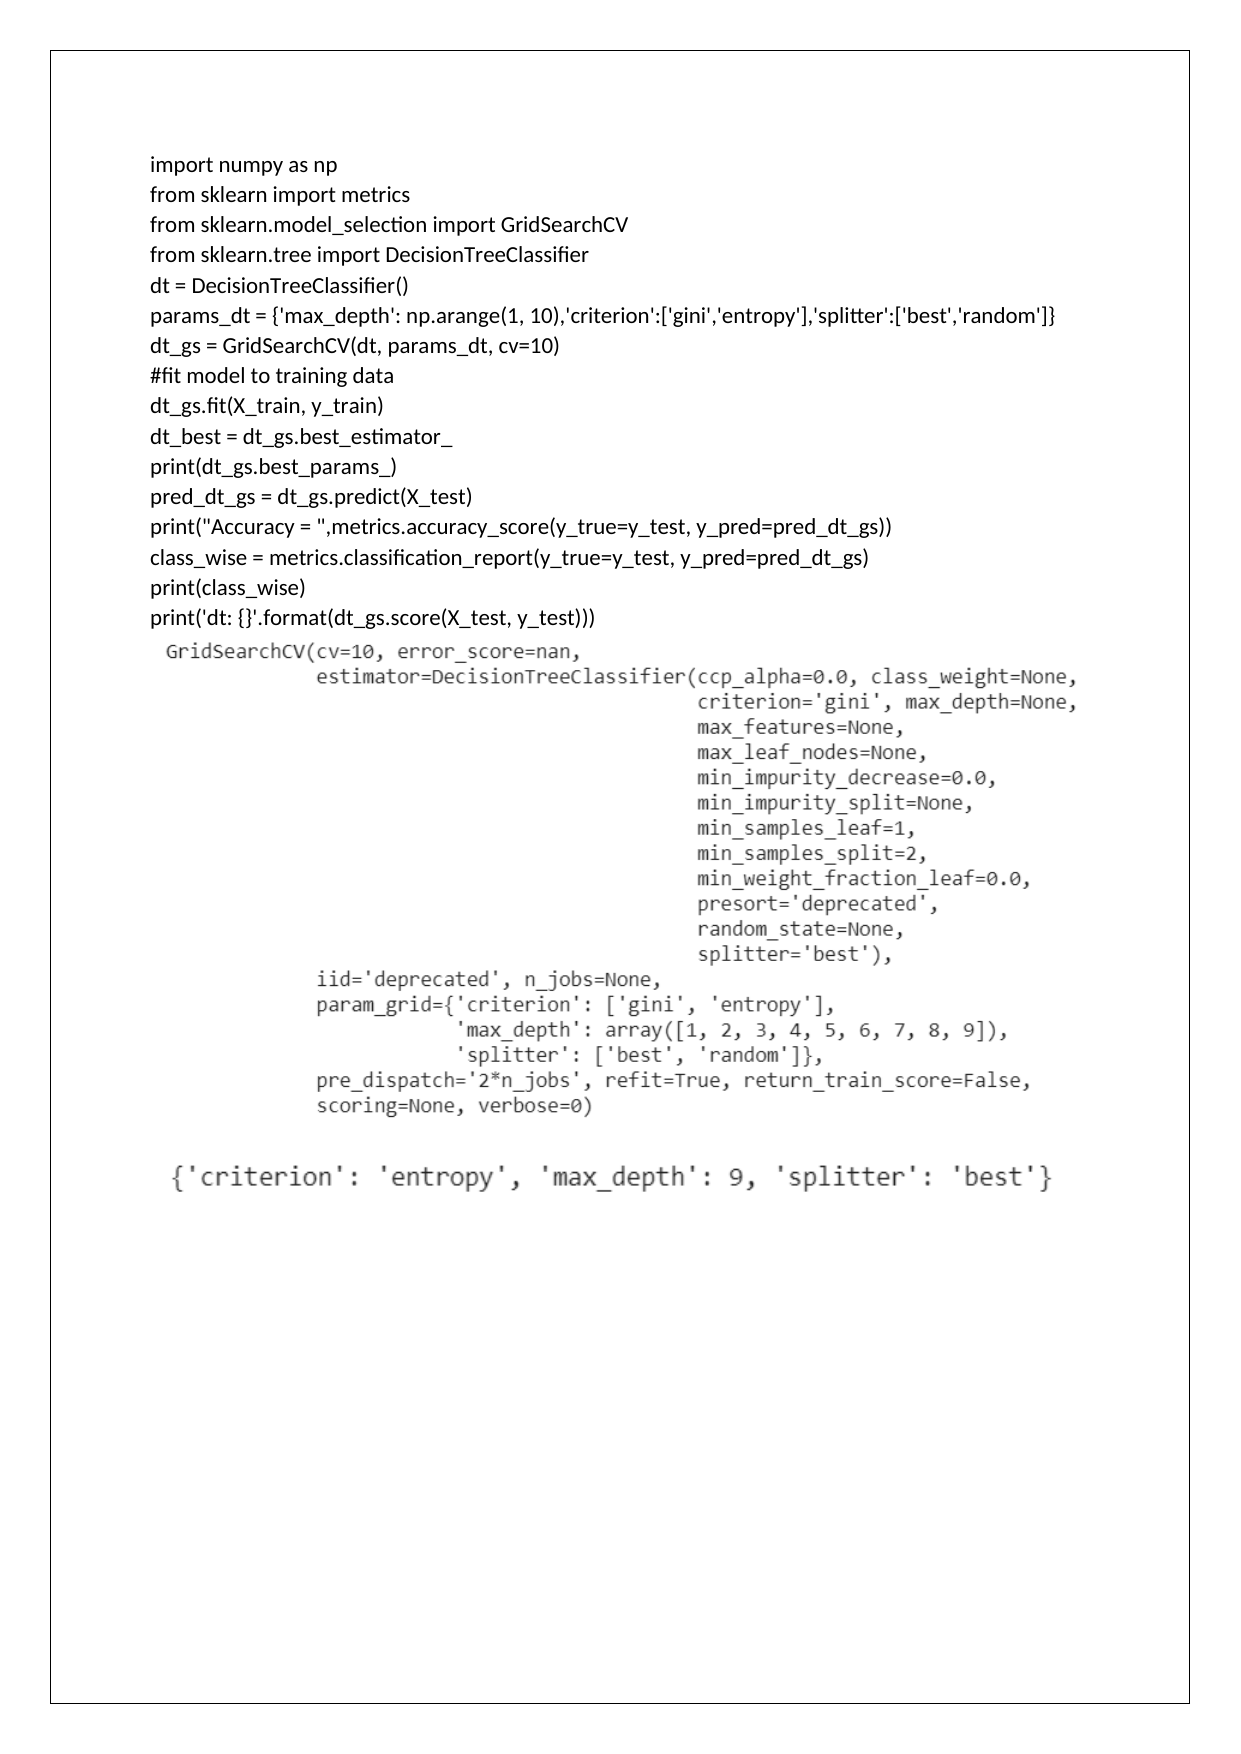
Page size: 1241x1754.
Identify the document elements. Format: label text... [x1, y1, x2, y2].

text import numpy as np [150, 150, 1090, 178]
text dt_best = dt_gs.best_estimator_ [150, 422, 1090, 450]
text params_dt = {'max_depth': np.arange(1, 10),'criterion':['gini','entropy'],'splitter':['best','random']} [150, 301, 1090, 329]
text print(class_wise) [150, 573, 1090, 601]
text #fit model to training data [150, 361, 1090, 389]
picture [150, 633, 1091, 1128]
text pred_dt_gs = dt_gs.predict(X_test) [150, 482, 1090, 510]
text print(dt_gs.best_params_) [150, 452, 1090, 480]
text print("Accuracy = ",metrics.accuracy_score(y_true=y_test, y_pred=pred_dt_gs)) [150, 512, 1090, 541]
text from sklearn.model_selection import GridSearchCV [150, 210, 1090, 238]
text from sklearn.tree import DecisionTreeClassifier [150, 241, 1090, 269]
text class_wise = metrics.classification_report(y_true=y_test, y_pred=pred_dt_gs) [150, 543, 1090, 571]
text dt = DecisionTreeClassifier() [150, 271, 1090, 299]
text print('dt: {}'.format(dt_gs.score(X_test, y_test))) [150, 603, 1090, 631]
text from sklearn import metrics [150, 180, 1090, 208]
picture [150, 1146, 1091, 1218]
text dt_gs = GridSearchCV(dt, params_dt, cv=10) [150, 331, 1090, 359]
text dt_gs.fit(X_train, y_train) [150, 392, 1090, 420]
